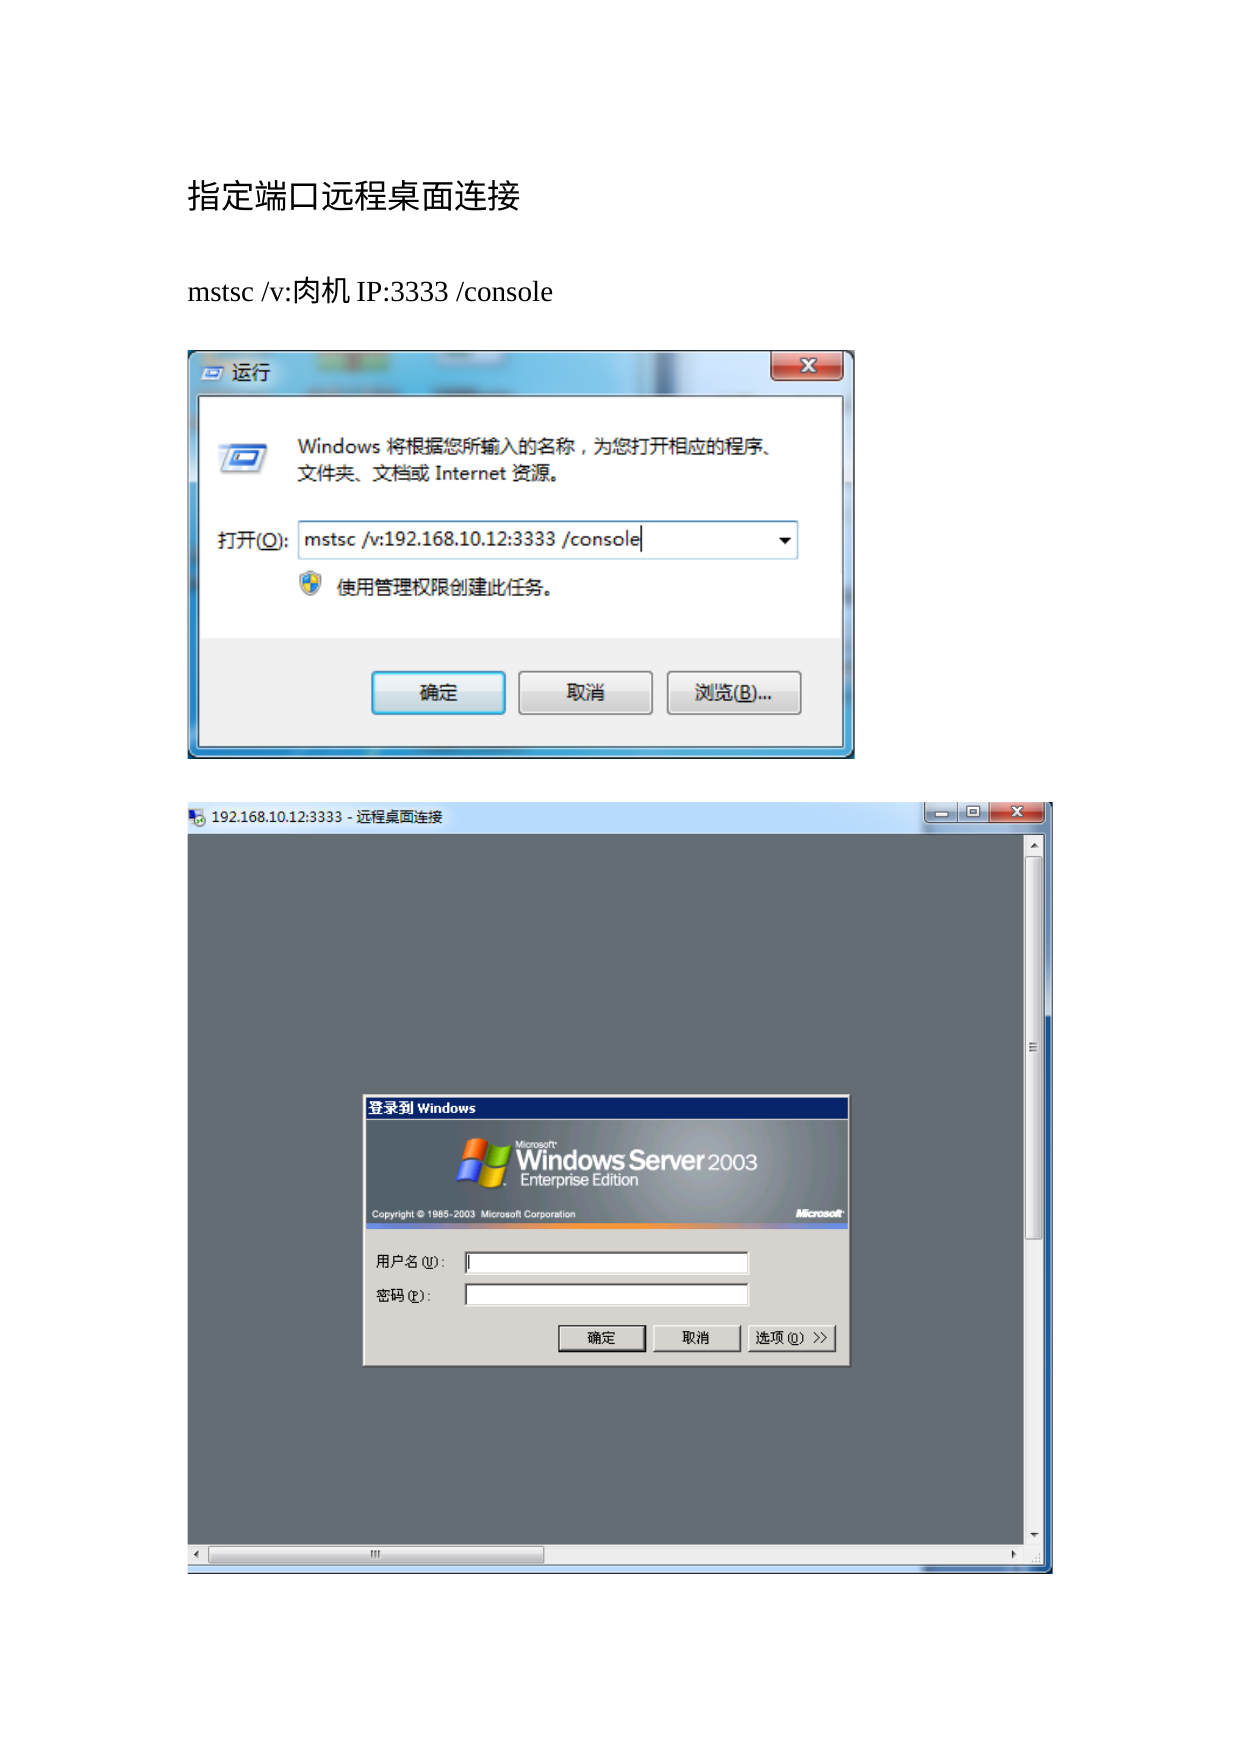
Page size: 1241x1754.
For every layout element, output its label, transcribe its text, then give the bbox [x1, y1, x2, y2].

text 指定端口远程桌面连接 [187, 162, 1053, 227]
picture [187, 350, 855, 759]
picture [187, 802, 1053, 1574]
text mstsc /v:肉机IP:3333 /console [187, 256, 1053, 321]
